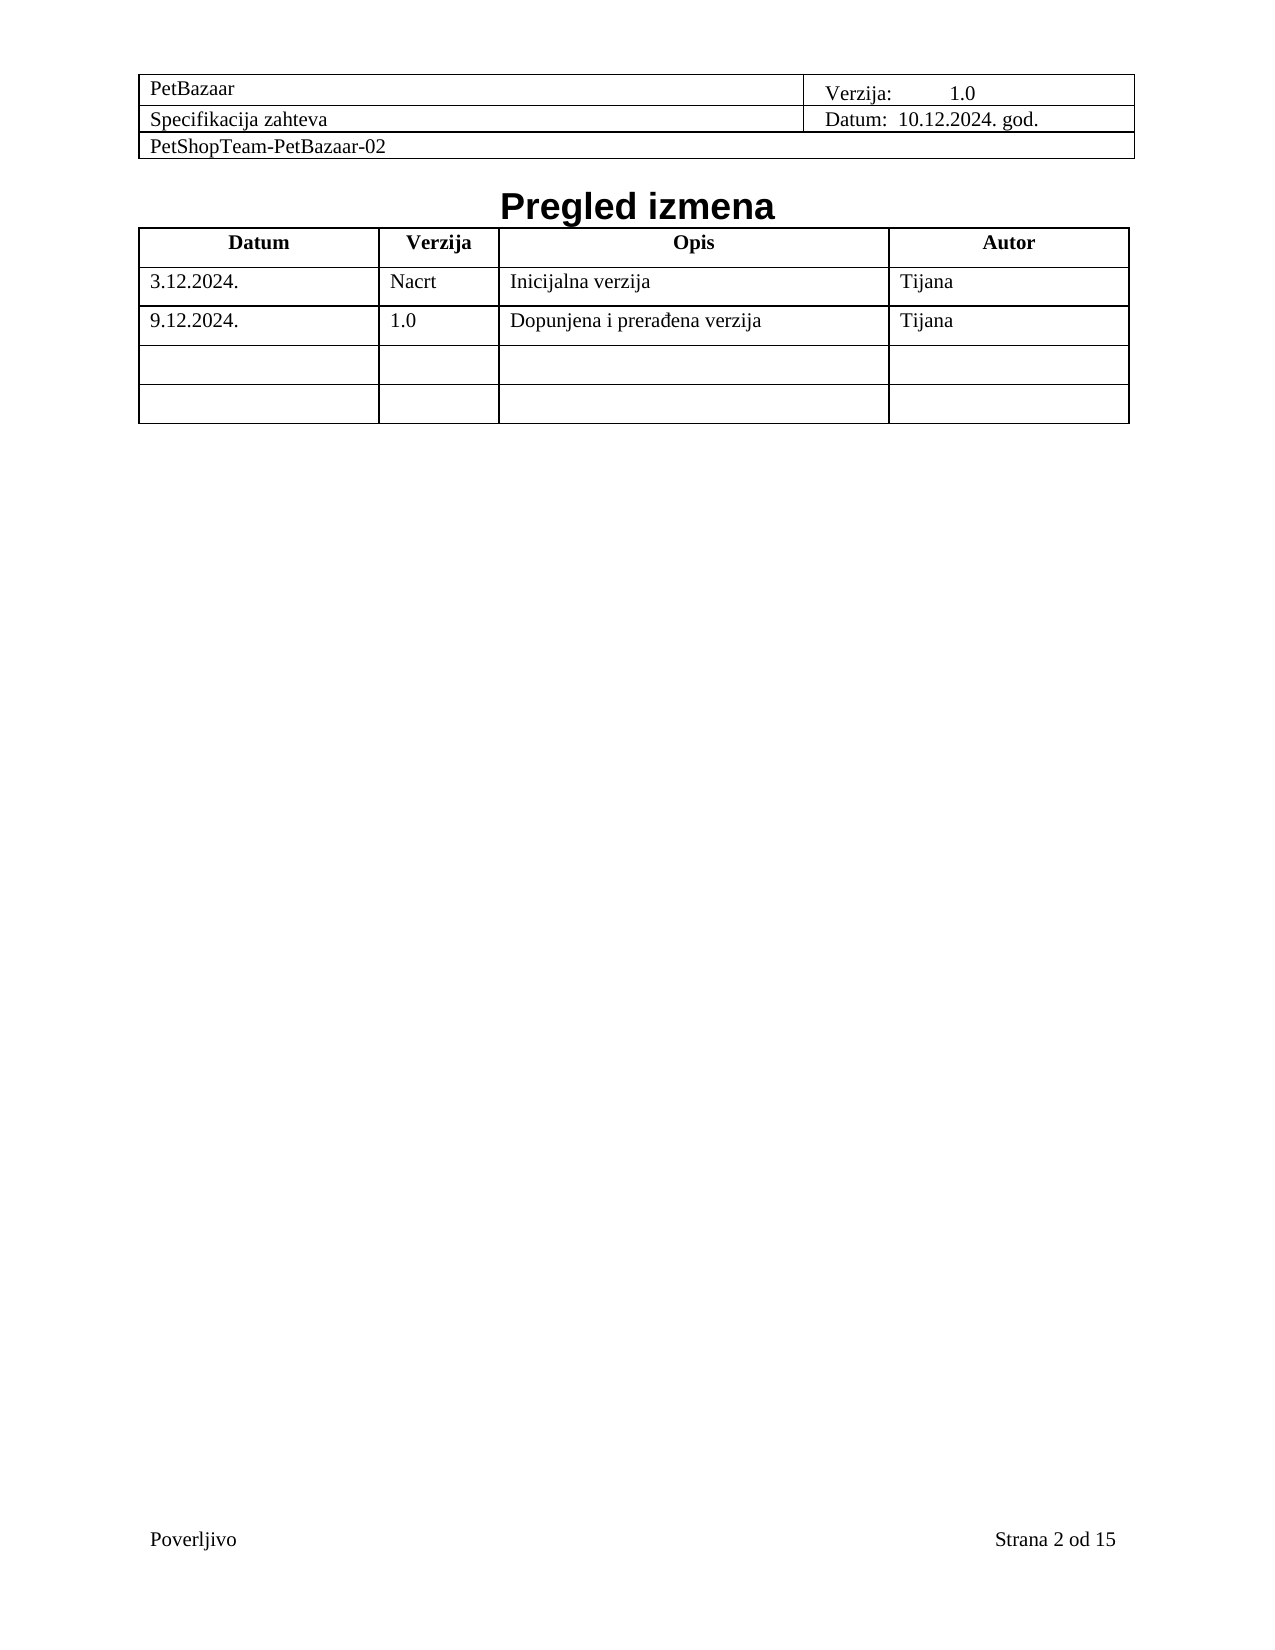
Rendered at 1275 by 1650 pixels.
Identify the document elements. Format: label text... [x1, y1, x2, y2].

table_header Verzija [380, 229, 498, 266]
table_cell [500, 346, 888, 383]
table_cell Nacrt [380, 268, 498, 305]
table_cell Inicijalna verzija [500, 268, 888, 305]
table_cell Tijana [890, 307, 1128, 344]
table_cell 1.0 [380, 307, 498, 344]
table_cell [890, 346, 1128, 383]
table_cell [140, 385, 378, 423]
table_cell 3.12.2024. [140, 268, 378, 305]
table_cell [380, 346, 498, 383]
table_cell 9.12.2024. [140, 307, 378, 344]
table_header Autor [890, 229, 1128, 266]
table_header Datum [140, 229, 378, 266]
title Pregled izmena [150, 184, 1125, 227]
table_cell [890, 385, 1128, 423]
table_header Opis [500, 229, 888, 266]
table_cell [500, 385, 888, 423]
table_cell [380, 385, 498, 423]
table_cell Dopunjena i prerađena verzija [500, 307, 888, 344]
table_cell Tijana [890, 268, 1128, 305]
table_cell [140, 346, 378, 383]
